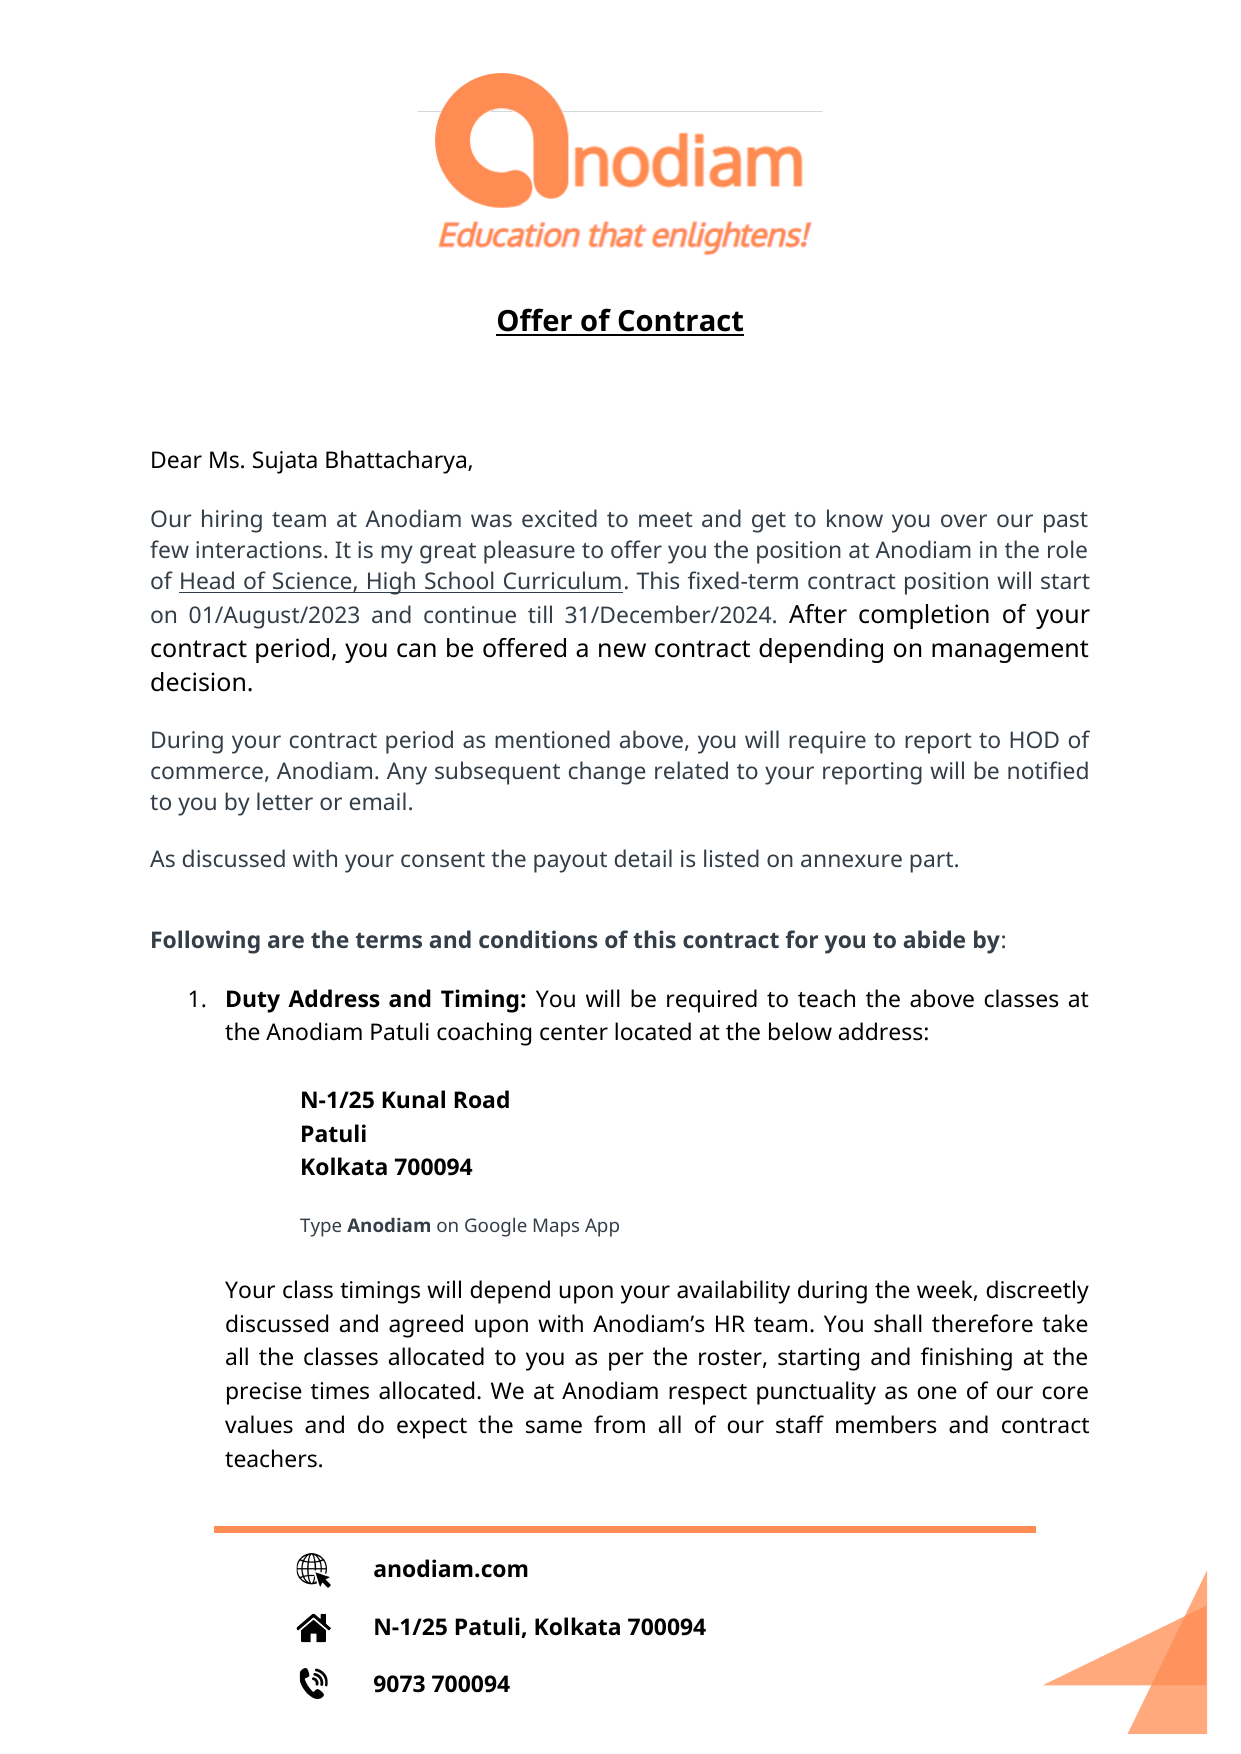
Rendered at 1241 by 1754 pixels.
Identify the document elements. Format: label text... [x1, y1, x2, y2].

text Our hiring team at Anodiam was excited to meet and get to know you over our past few interactions. It is my great pleasure to offer you the position at Anodiam in the role of Head of Science, High School Curriculum. This fixed-term contract position will start on 01/August/2023 and continue till 31/December/2024. After completion of your contract period, you can be offered a new contract depending on management decision. [150, 503, 1090, 699]
list Type Anodiam on Google Maps App [300, 1212, 1090, 1238]
list Kolkata 700094 [300, 1151, 1090, 1182]
text Following are the terms and conditions of this contract for you to abide by: [150, 924, 1090, 955]
picture [296, 1553, 331, 1588]
picture [417, 73, 823, 263]
list Duty Address and Timing: You will be required to teach the above classes at the Anodiam Patuli coaching center located at the below address: [187, 982, 1090, 1047]
list Your class timings will depend upon your availability during the week, discreetly discussed and agreed upon with Anodiam’s HR team. You shall therefore take all the classes allocated to you as per the roster, starting and finishing at the precise times allocated. We at Anodiam respect punctuality as one of our core values and do expect the same from all of our staff members and contract teachers. [225, 1274, 1090, 1474]
text Dear Ms. Sujata Bhattacharya, [150, 444, 1090, 475]
list N-1/25 Kunal Road [300, 1084, 1090, 1115]
picture [299, 1668, 328, 1699]
picture [296, 1611, 331, 1646]
text Offer of Contract [150, 300, 1090, 340]
text As discussed with your consent the payout detail is listed on annexure part. [150, 842, 1090, 874]
text During your contract period as mentioned above, you will require to report to HOD of commerce, Anodiam. Any subsequent change related to your reporting will be notified to you by letter or email. [150, 724, 1090, 817]
list Patuli [300, 1117, 1090, 1149]
